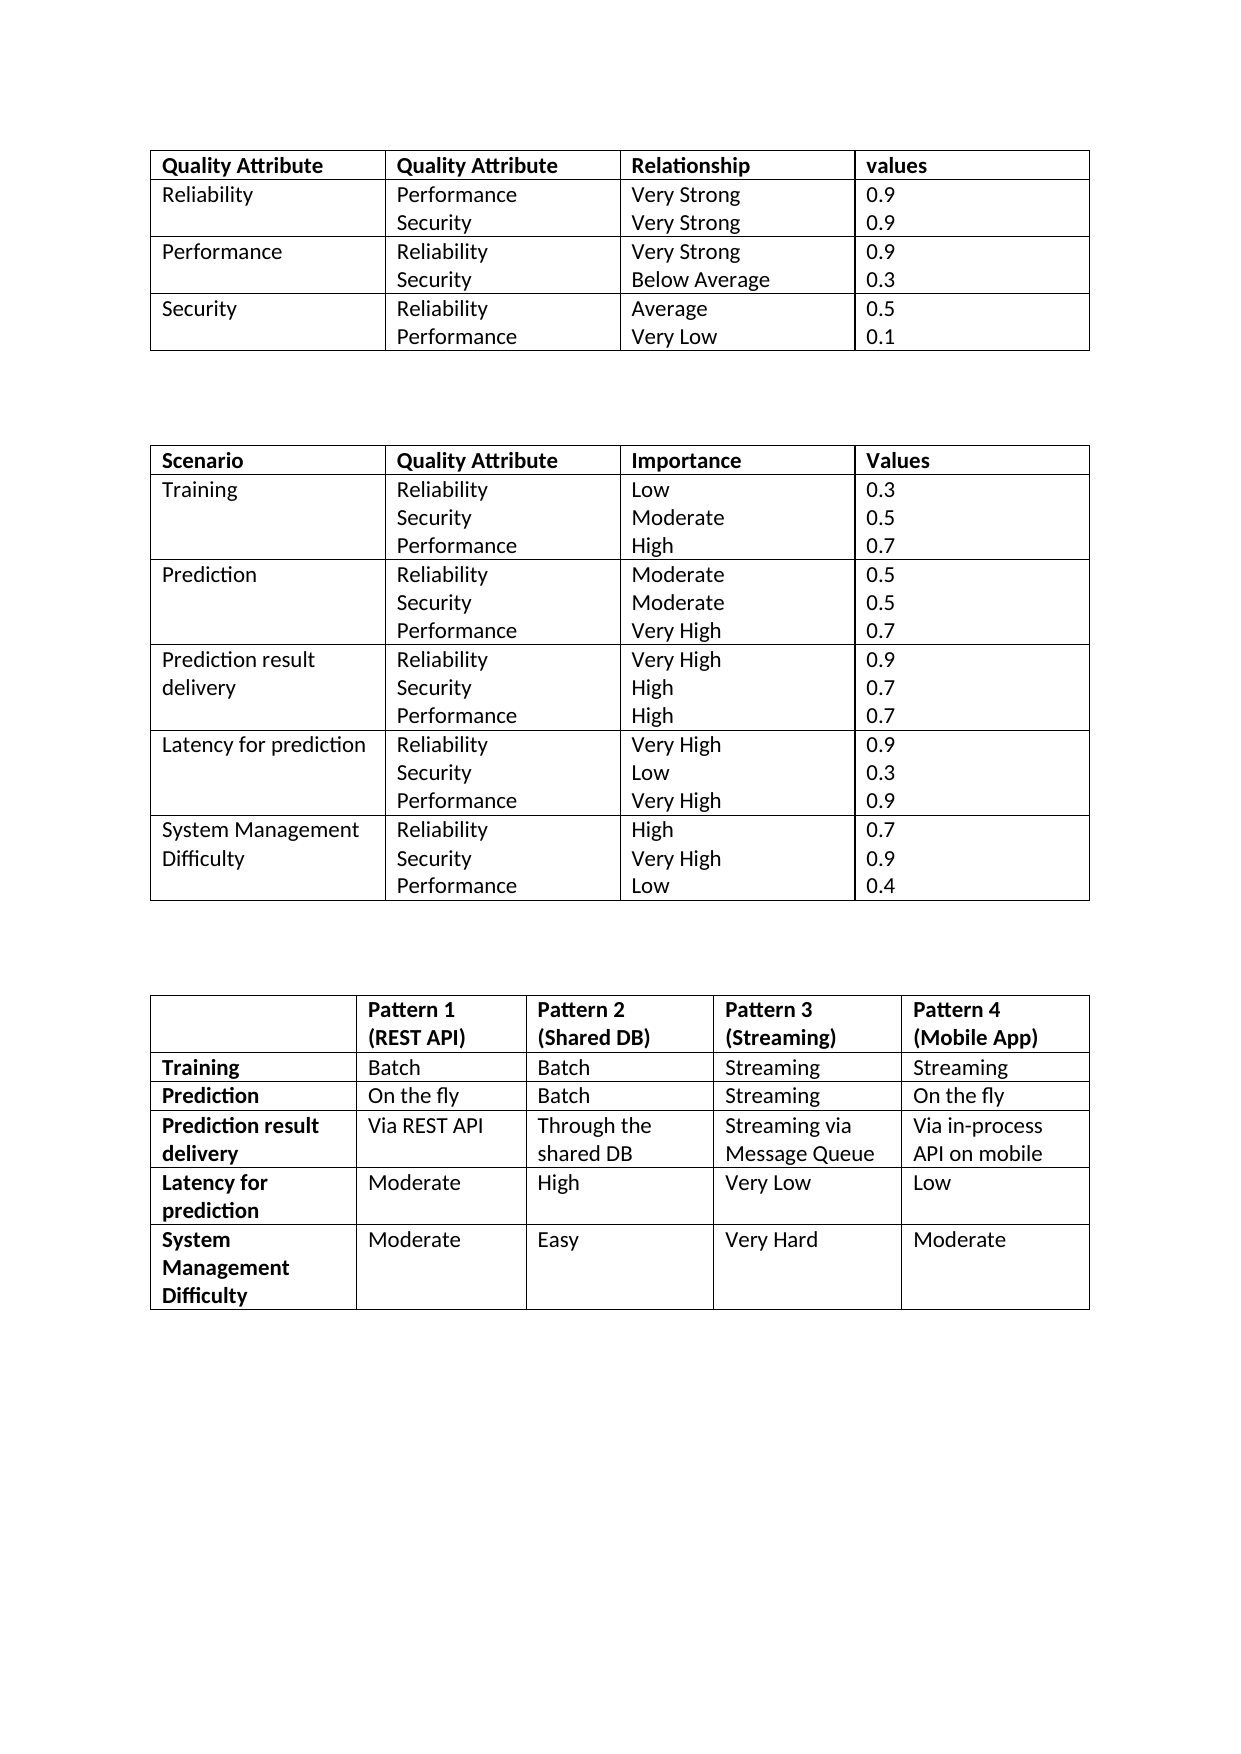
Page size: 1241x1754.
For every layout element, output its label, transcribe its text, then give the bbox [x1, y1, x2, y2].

table_cell Batch [527, 1082, 713, 1110]
table_cell Streaming via Message Queue [714, 1111, 901, 1167]
table_cell Performance Security [386, 180, 620, 236]
table_cell Moderate [357, 1168, 526, 1224]
table_header [151, 996, 356, 1052]
table_cell Very Strong Very Strong [621, 180, 854, 236]
table_cell Training [151, 475, 385, 559]
table_header Pattern 1 (REST API) [357, 996, 526, 1052]
table_cell Prediction result delivery [151, 645, 385, 729]
table_cell Through the shared DB [527, 1111, 713, 1167]
table_cell 0.5 0.5 0.7 [856, 560, 1089, 644]
table_cell Very Strong Below Average [621, 237, 854, 293]
table_header Quality Attribute [386, 151, 620, 179]
table_cell Reliability Performance [386, 294, 620, 350]
table_cell 0.3 0.5 0.7 [856, 475, 1089, 559]
table_cell Very High Low Very High [621, 731, 854, 814]
table_cell Via REST API [357, 1111, 526, 1167]
table_cell System Management Difficulty [151, 816, 385, 900]
table_cell High [527, 1168, 713, 1224]
table_cell Streaming [902, 1053, 1089, 1081]
table_header Relationship [621, 151, 854, 179]
table_cell 0.5 0.1 [856, 294, 1089, 350]
table_cell High Very High Low [621, 816, 854, 900]
table_cell Streaming [714, 1082, 901, 1110]
table_cell Low Moderate High [621, 475, 854, 559]
table_cell Very Hard [714, 1225, 901, 1309]
table_cell Batch [527, 1053, 713, 1081]
table_header Quality Attribute [151, 151, 385, 179]
table_cell Moderate [902, 1225, 1089, 1309]
table_cell 0.9 0.9 [856, 180, 1089, 236]
table_cell Prediction [151, 1082, 356, 1110]
table_header values [856, 151, 1089, 179]
table_header Pattern 2 (Shared DB) [527, 996, 713, 1052]
table_cell Reliability Security Performance [386, 731, 620, 814]
table_cell Prediction [151, 560, 385, 644]
table_cell Prediction result delivery [151, 1111, 356, 1167]
table_cell Reliability [151, 180, 385, 236]
table_cell Moderate [357, 1225, 526, 1309]
table_cell Easy [527, 1225, 713, 1309]
table_cell Reliability Security Performance [386, 475, 620, 559]
table_cell Reliability Security Performance [386, 816, 620, 900]
table_cell Security [151, 294, 385, 350]
table_header Pattern 3 (Streaming) [714, 996, 901, 1052]
table_cell Reliability Security Performance [386, 645, 620, 729]
table_cell Latency for prediction [151, 1168, 356, 1224]
table_cell Via in-process API on mobile [902, 1111, 1089, 1167]
table_cell 0.9 0.3 0.9 [856, 731, 1089, 814]
table_header Values [856, 446, 1089, 474]
table_header Importance [621, 446, 854, 474]
table_cell 0.9 0.3 [856, 237, 1089, 293]
table_cell Batch [357, 1053, 526, 1081]
table_cell Training [151, 1053, 356, 1081]
table_cell Low [902, 1168, 1089, 1224]
table_cell Moderate Moderate Very High [621, 560, 854, 644]
table_cell System Management Difficulty [151, 1225, 356, 1309]
table_header Quality Attribute [386, 446, 620, 474]
table_cell Performance [151, 237, 385, 293]
table_cell Latency for prediction [151, 731, 385, 814]
table_cell Reliability Security [386, 237, 620, 293]
table_cell Reliability Security Performance [386, 560, 620, 644]
table_cell Very Low [714, 1168, 901, 1224]
table_cell Very High High High [621, 645, 854, 729]
table_cell Streaming [714, 1053, 901, 1081]
table_cell On the fly [902, 1082, 1089, 1110]
table_cell On the fly [357, 1082, 526, 1110]
table_header Pattern 4 (Mobile App) [902, 996, 1089, 1052]
table_header Scenario [151, 446, 385, 474]
table_cell 0.7 0.9 0.4 [856, 816, 1089, 900]
table_cell Average Very Low [621, 294, 854, 350]
table_cell 0.9 0.7 0.7 [856, 645, 1089, 729]
